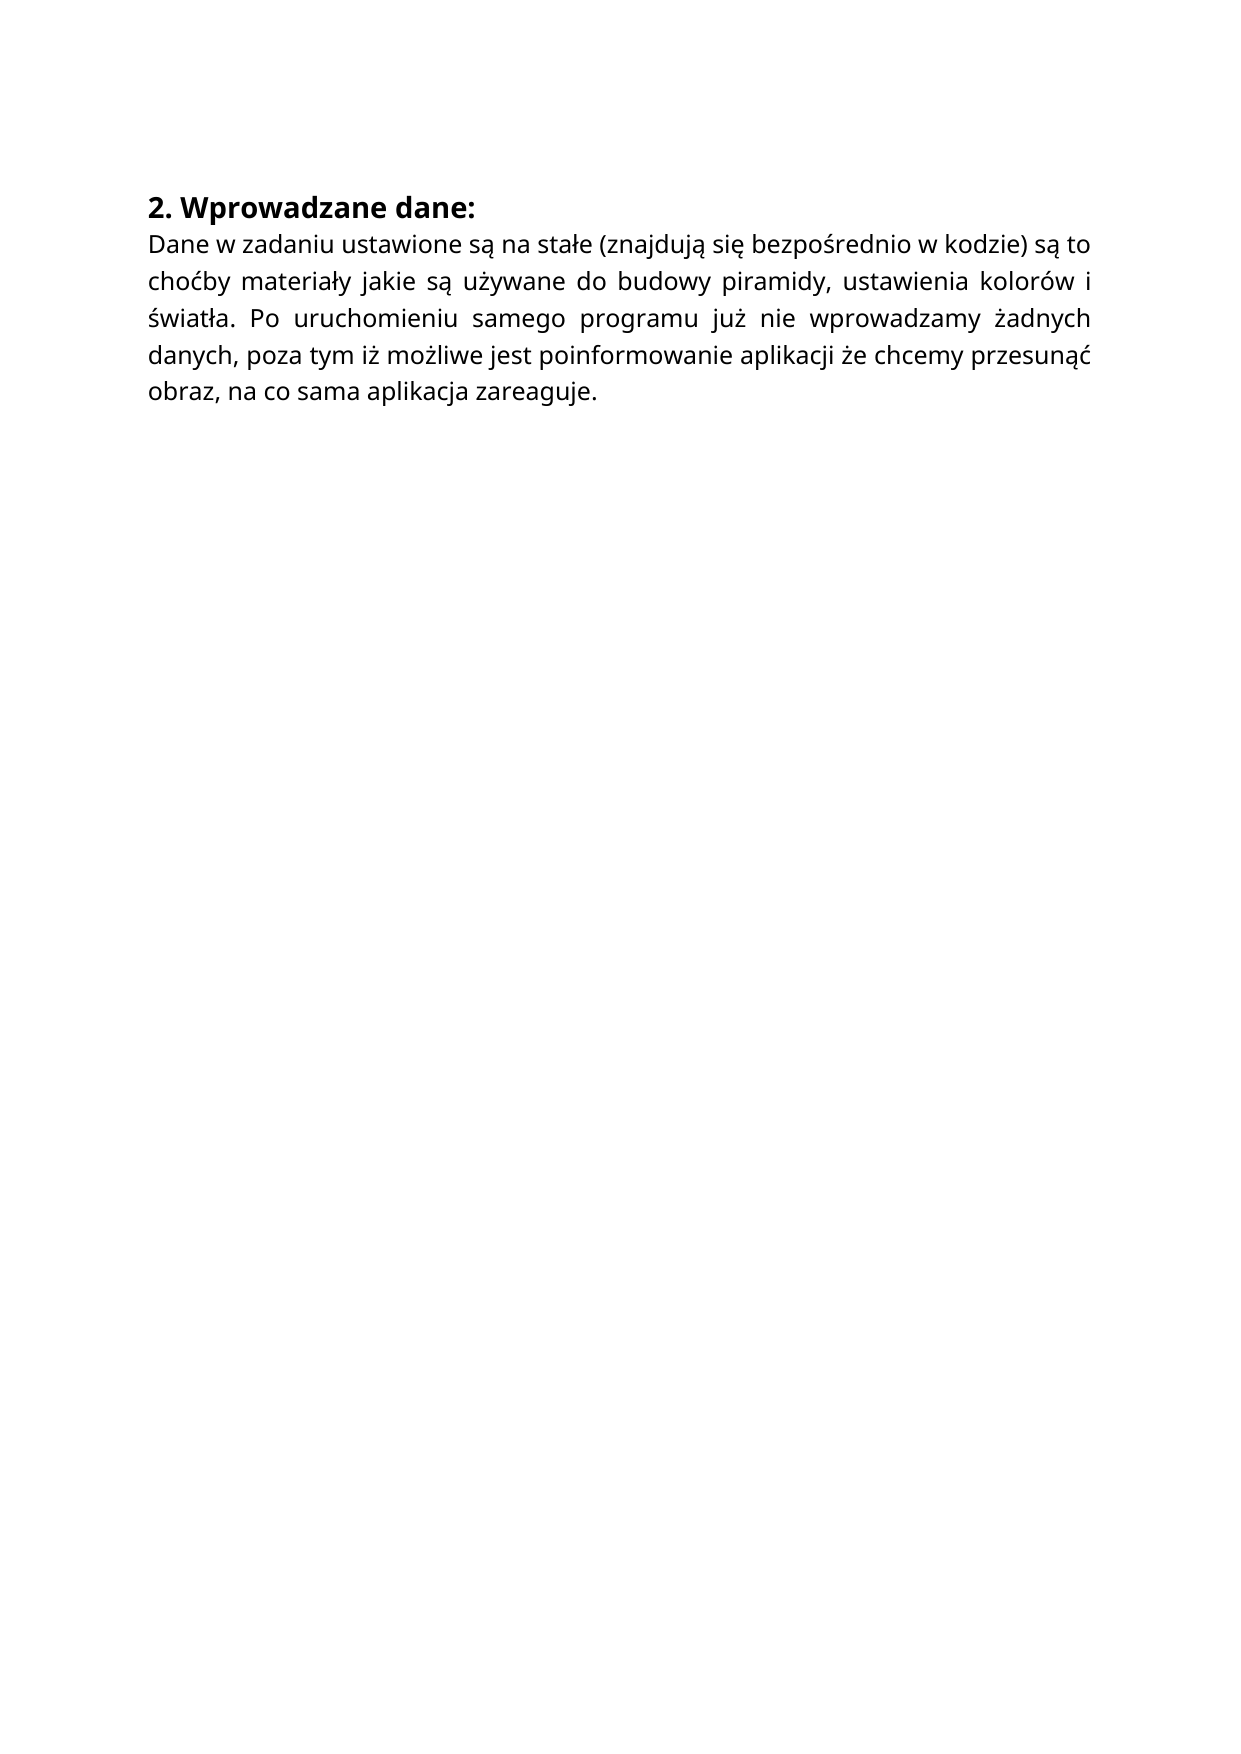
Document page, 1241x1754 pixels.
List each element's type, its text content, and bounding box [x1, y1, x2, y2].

text Dane w zadaniu ustawione są na stałe (znajdują się bezpośrednio w kodzie) są to choćby materiały jakie są używane do budowy piramidy, ustawienia kolorów i światła. Po uruchomieniu samego programu już nie wprowadzamy żadnych danych, poza tym iż możliwe jest poinformowanie aplikacji że chcemy przesunąć obraz, na co sama aplikacja zareaguje. [148, 227, 1093, 408]
text 2. Wprowadzane dane: [148, 187, 1093, 227]
